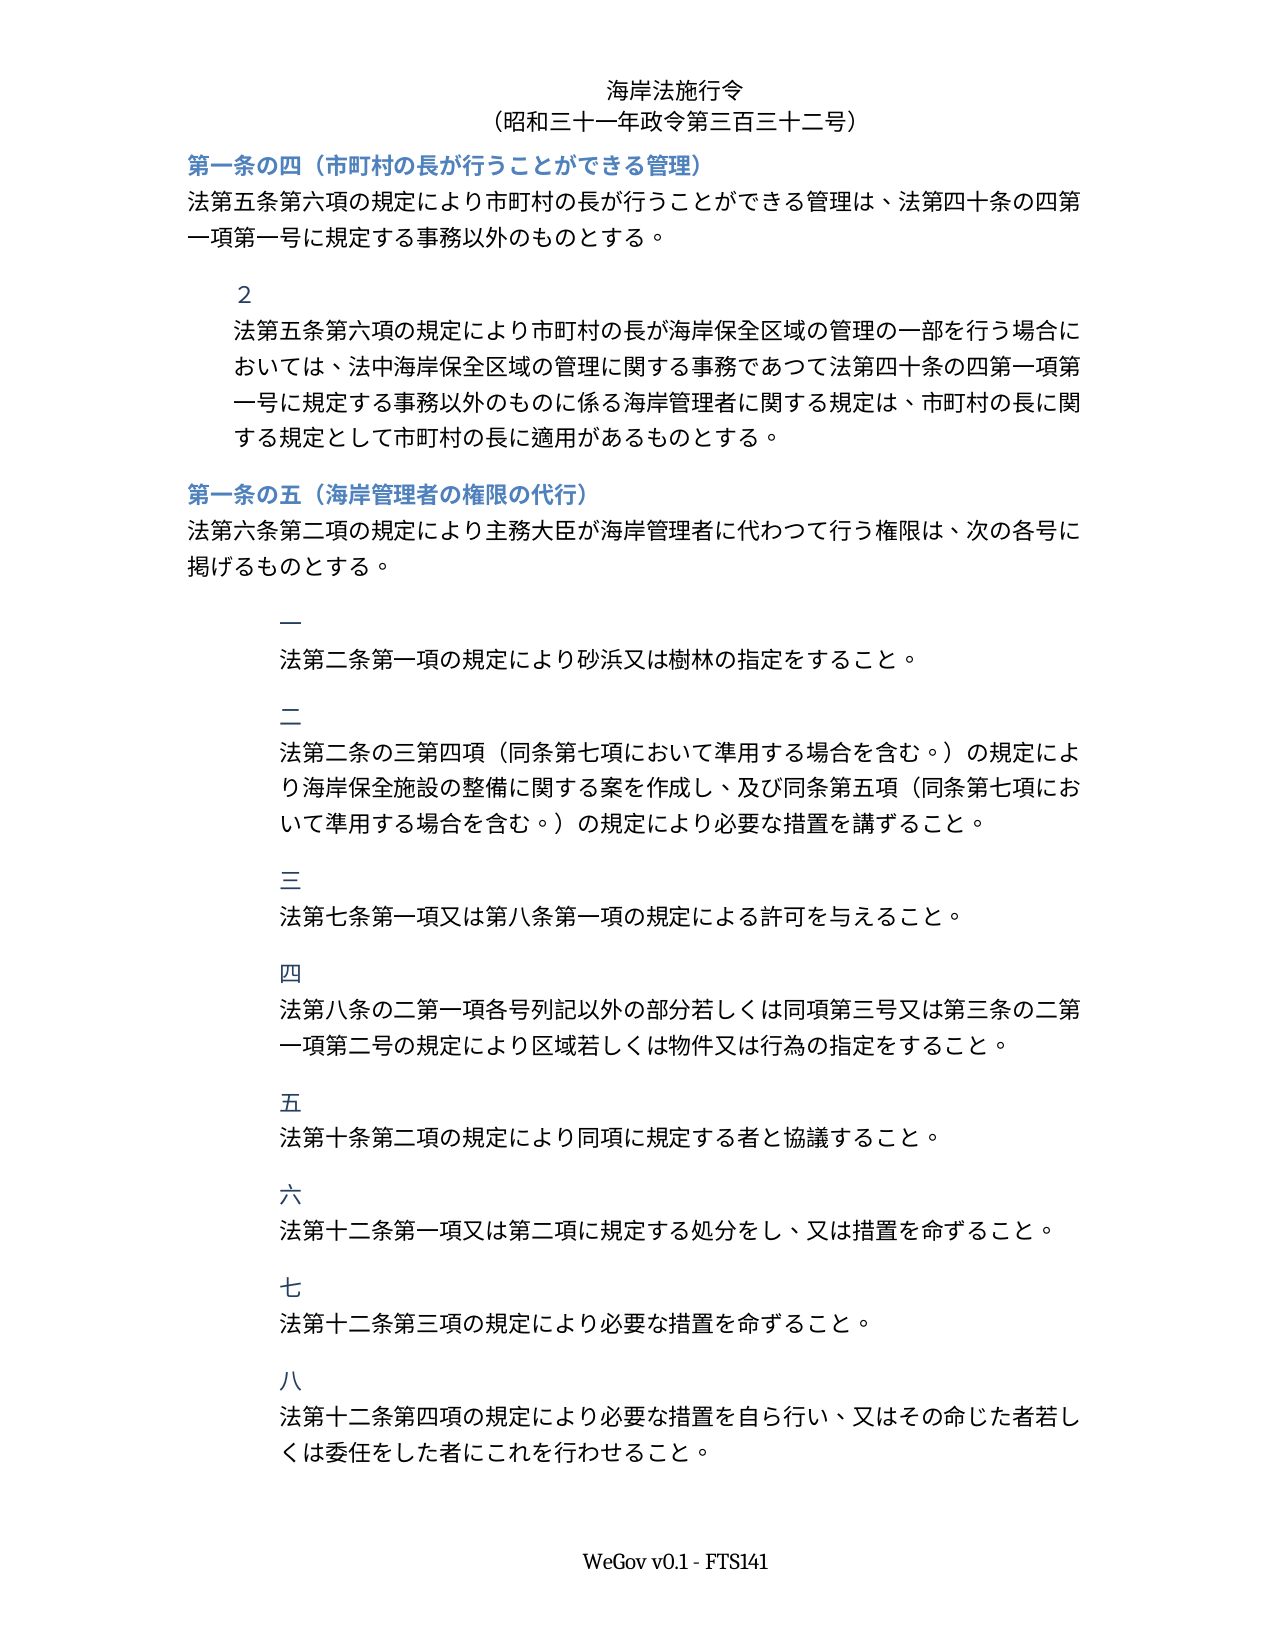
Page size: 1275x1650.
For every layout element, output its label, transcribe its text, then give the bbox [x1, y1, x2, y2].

subtitle 第一条の四（市町村の長が行うことができる管理） [187, 150, 1087, 181]
subtitle 七 [279, 1272, 1087, 1303]
subtitle 八 [279, 1364, 1087, 1396]
text 法第六条第二項の規定により主務大臣が海岸管理者に代わつて行う権限は、次の各号に掲げるものとする。 [187, 515, 1087, 582]
subtitle 四 [279, 958, 1087, 989]
text 法第二条第一項の規定により砂浜又は樹林の指定をすること。 [279, 644, 1087, 675]
text 法第八条の二第一項各号列記以外の部分若しくは同項第三号又は第三条の二第一項第二号の規定により区域若しくは物件又は行為の指定をすること。 [279, 994, 1087, 1061]
subtitle ２ [233, 279, 1087, 310]
text 法第十二条第四項の規定により必要な措置を自ら行い、又はその命じた者若しくは委任をした者にこれを行わせること。 [279, 1401, 1087, 1468]
subtitle 三 [279, 865, 1087, 896]
text 法第十条第二項の規定により同項に規定する者と協議すること。 [279, 1122, 1087, 1154]
text 法第五条第六項の規定により市町村の長が行うことができる管理は、法第四十条の四第一項第一号に規定する事務以外のものとする。 [187, 186, 1087, 253]
subtitle 五 [279, 1086, 1087, 1118]
subtitle 六 [279, 1179, 1087, 1210]
text 法第二条の三第四項（同条第七項において準用する場合を含む。）の規定により海岸保全施設の整備に関する案を作成し、及び同条第五項（同条第七項において準用する場合を含む。）の規定により必要な措置を講ずること。 [279, 736, 1087, 839]
text 法第十二条第三項の規定により必要な措置を命ずること。 [279, 1308, 1087, 1339]
text 法第十二条第一項又は第二項に規定する処分をし、又は措置を命ずること。 [279, 1215, 1087, 1246]
subtitle 二 [279, 701, 1087, 732]
text 法第七条第一項又は第八条第一項の規定による許可を与えること。 [279, 901, 1087, 932]
text 法第五条第六項の規定により市町村の長が海岸保全区域の管理の一部を行う場合においては、法中海岸保全区域の管理に関する事務であつて法第四十条の四第一項第一号に規定する事務以外のものに係る海岸管理者に関する規定は、市町村の長に関する規定として市町村の長に適用があるものとする。 [233, 314, 1087, 454]
subtitle 第一条の五（海岸管理者の権限の代行） [187, 479, 1087, 510]
subtitle 一 [279, 608, 1087, 639]
